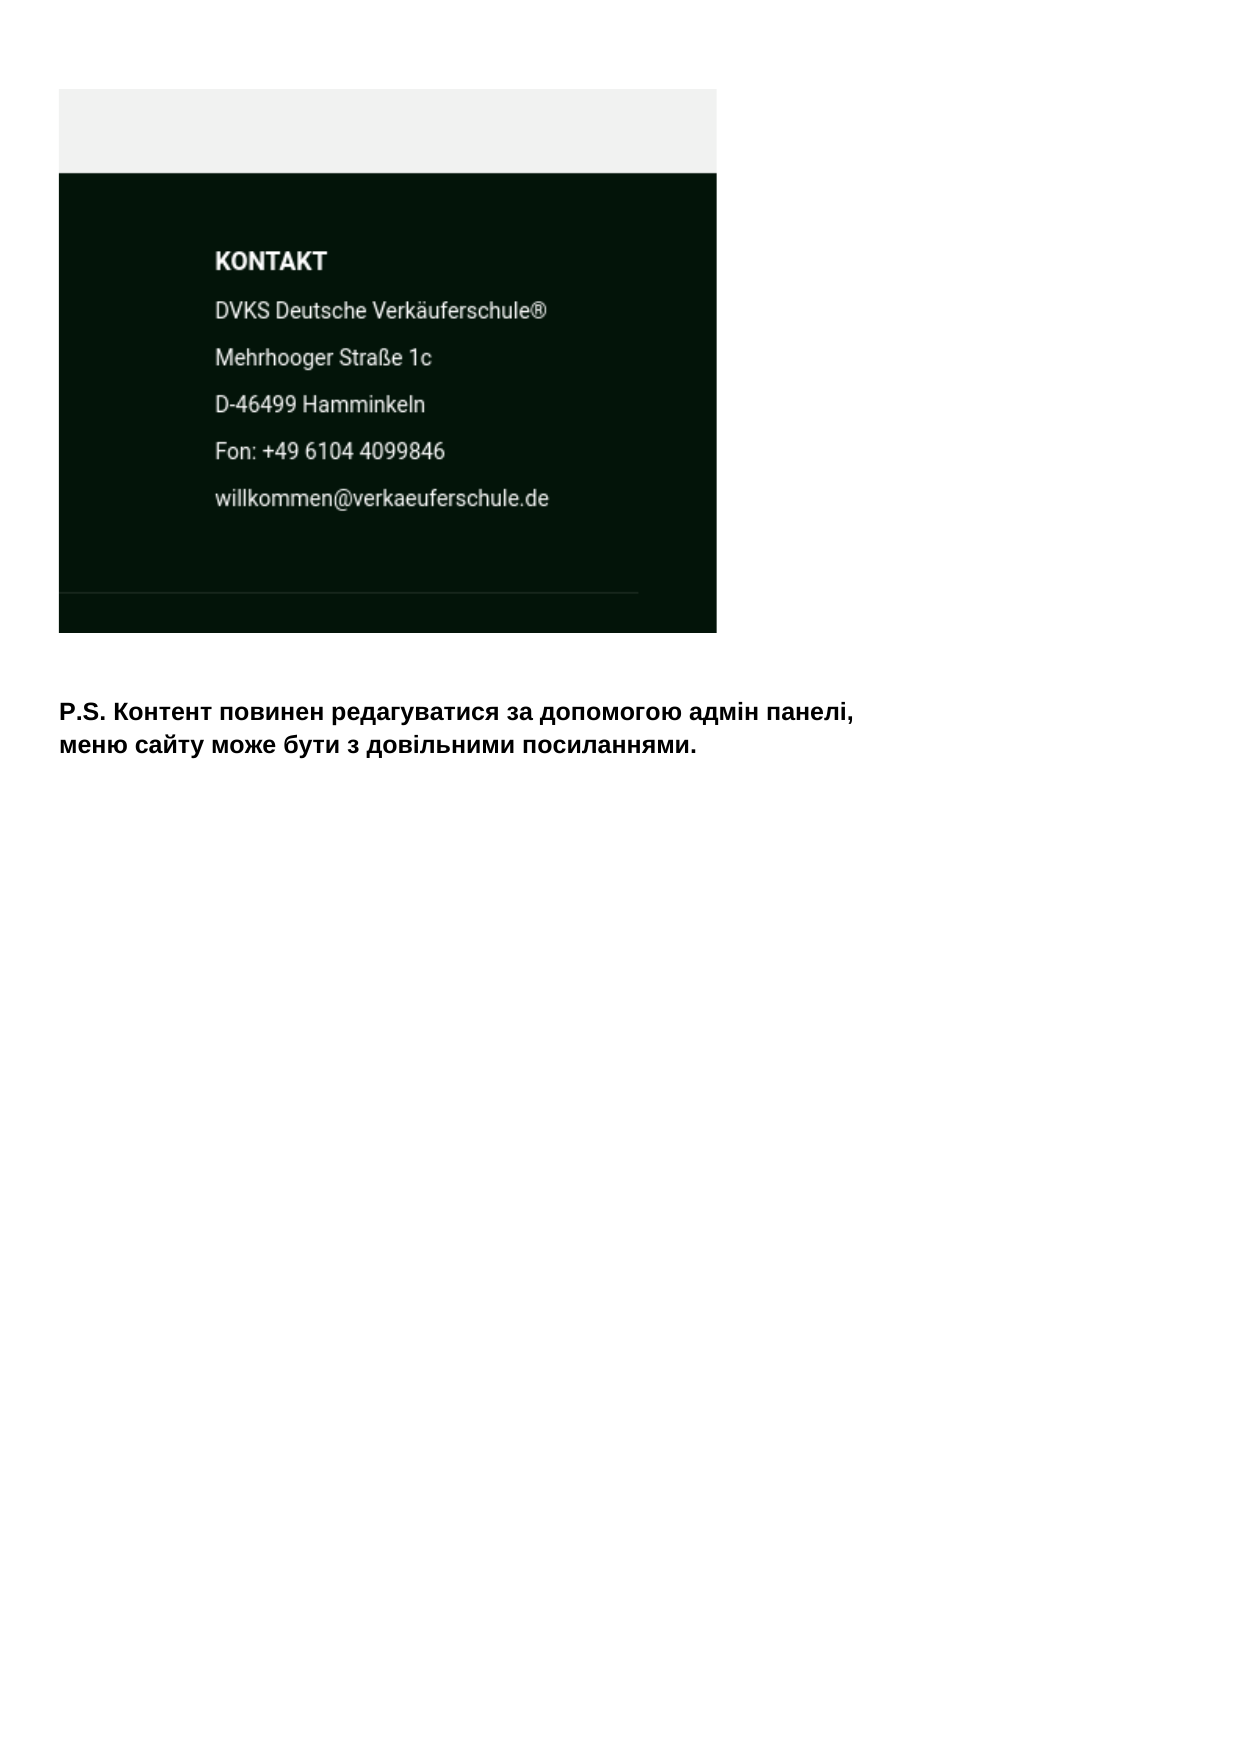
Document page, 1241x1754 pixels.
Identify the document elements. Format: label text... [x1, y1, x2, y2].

picture [58, 89, 717, 633]
text меню сайту може бути з довільними посиланнями. [59, 730, 1181, 759]
text P.S. Контент повинен редагуватися за допомогою адмін панелі, [59, 697, 1181, 726]
